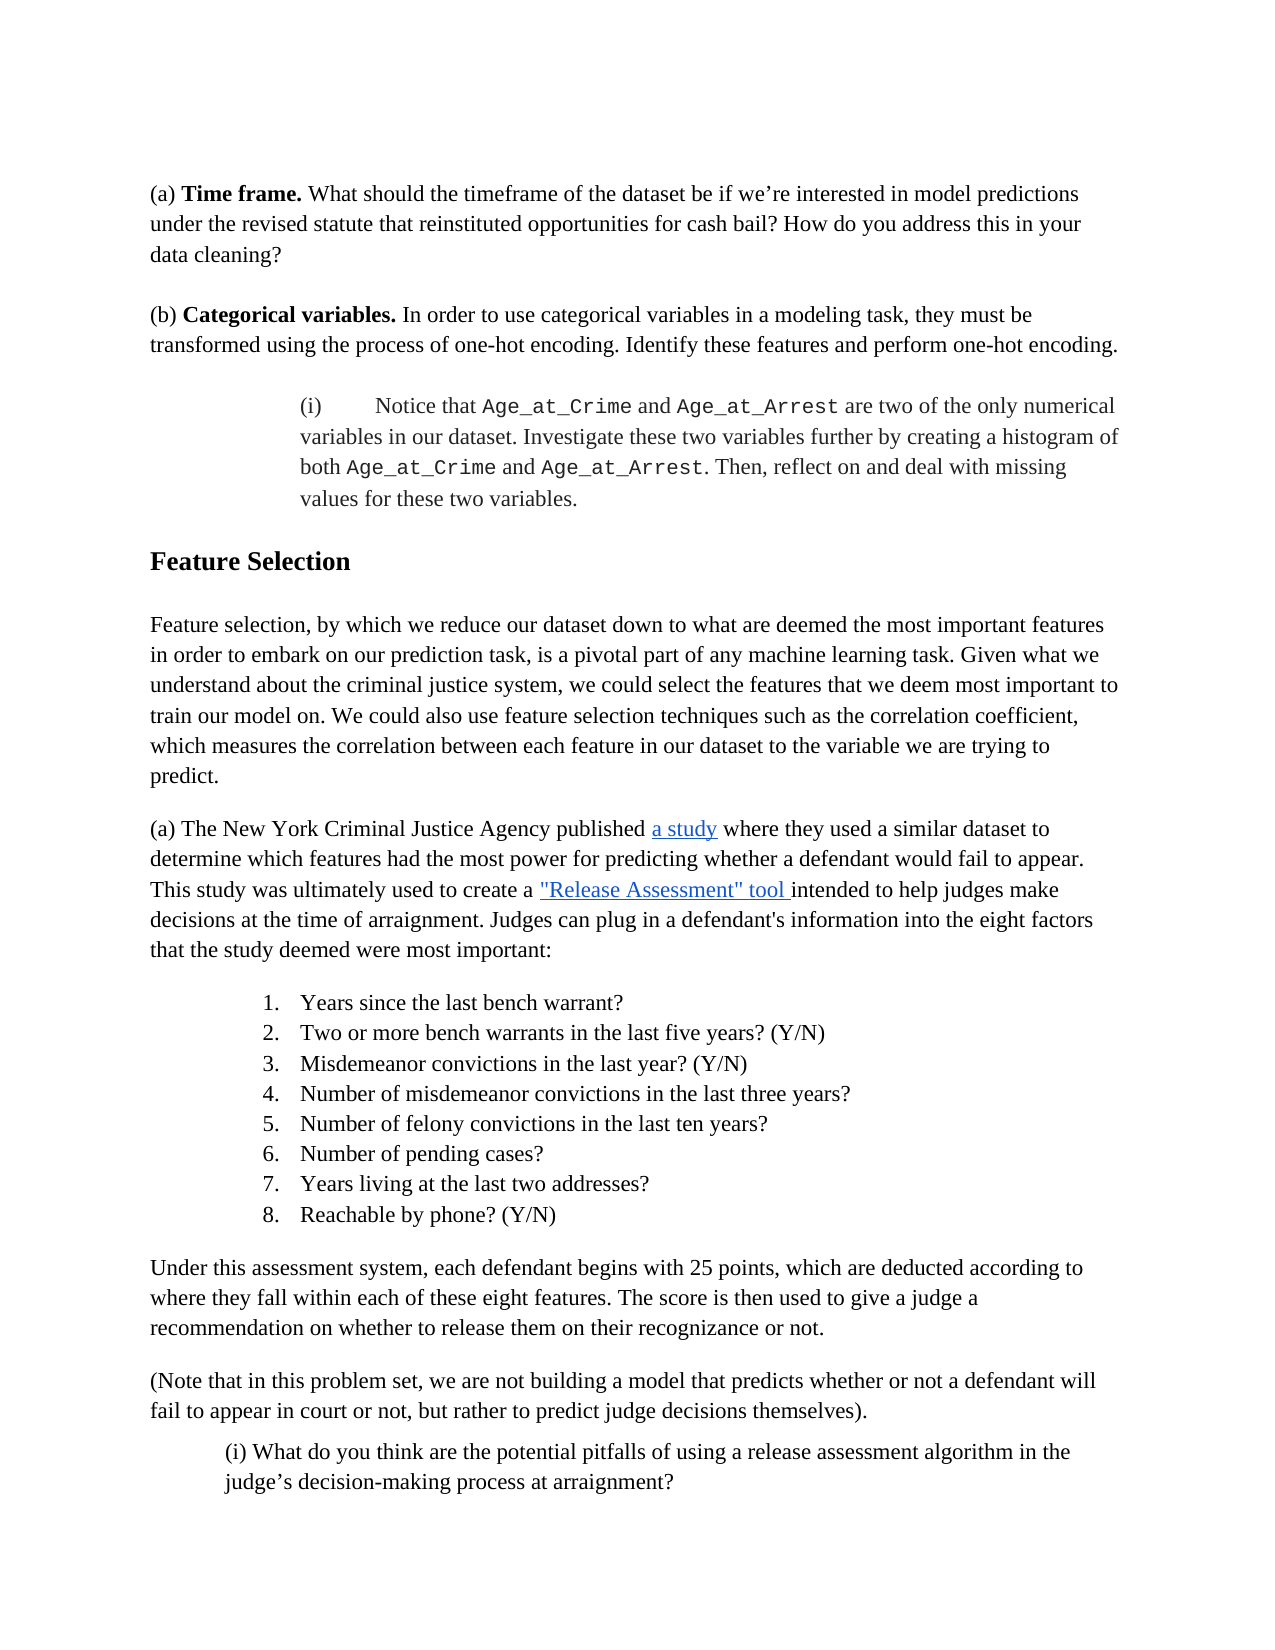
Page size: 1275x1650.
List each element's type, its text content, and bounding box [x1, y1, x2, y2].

text 5. Number of felony convictions in the last ten years? [262, 1110, 1125, 1136]
text 6. Number of pending cases? [262, 1140, 1125, 1167]
text (i) Notice that Age_at_Crime and Age_at_Arrest are two of the only numerical variables in our dataset. Investigate these two variables further by creating a histogram of both Age_at_Crime and Age_at_Arrest. Then, reflect on and deal with missing values for these two variables. [300, 392, 1125, 511]
text 3. Misdemeanor convictions in the last year? (Y/N) [262, 1050, 1125, 1076]
text (a) The New York Criminal Justice Agency published a study where they used a similar dataset to determine which features had the most power for predicting whether a defendant would fail to appear. This study was ultimately used to create a "Release Assessment" tool intended to help judges make decisions at the time of arraignment. Judges can plug in a defendant's information into the eight factors that the study deemed were most important: [150, 815, 1125, 962]
text 8. Reachable by phone? (Y/N) [262, 1201, 1125, 1227]
text 7. Years living at the last two addresses? [262, 1171, 1125, 1197]
text (i) What do you think are the potential pitfalls of using a release assessment algorithm in the judge’s decision-making process at arraignment? [225, 1438, 1125, 1495]
text Feature Selection [150, 545, 1125, 576]
text (b) Categorical variables. In order to use categorical variables in a modeling task, they must be transformed using the process of one-hot encoding. Identify these features and perform one-hot encoding. [150, 301, 1125, 358]
text 1. Years since the last bench warrant? [262, 989, 1125, 1016]
text 4. Number of misdemeanor convictions in the last three years? [262, 1080, 1125, 1106]
text (a) Time frame. What should the timeframe of the dataset be if we’re interested in model predictions under the revised statute that reinstituted opportunities for cash bail? How do you address this in your data cleaning? [150, 180, 1125, 267]
text Under this assessment system, each defendant begins with 25 points, which are deducted according to where they fall within each of these eight features. The score is then used to give a judge a recommendation on whether to release them on their recognizance or not. [150, 1254, 1125, 1341]
text 2. Two or more bench warrants in the last five years? (Y/N) [262, 1019, 1125, 1046]
text Feature selection, by which we reduce our dataset down to what are deemed the most important features in order to embark on our prediction task, is a pivotal part of any machine learning task. Given what we understand about the criminal justice system, we could select the features that we deem most important to train our model on. We could also use feature selection techniques such as the correlation coefficient, which measures the correlation between each feature in our dataset to the variable we are trying to predict. [150, 611, 1125, 788]
text (Note that in this problem set, we are not building a model that predicts whether or not a defendant will fail to appear in court or not, but rather to predict judge decisions themselves). [150, 1367, 1125, 1424]
